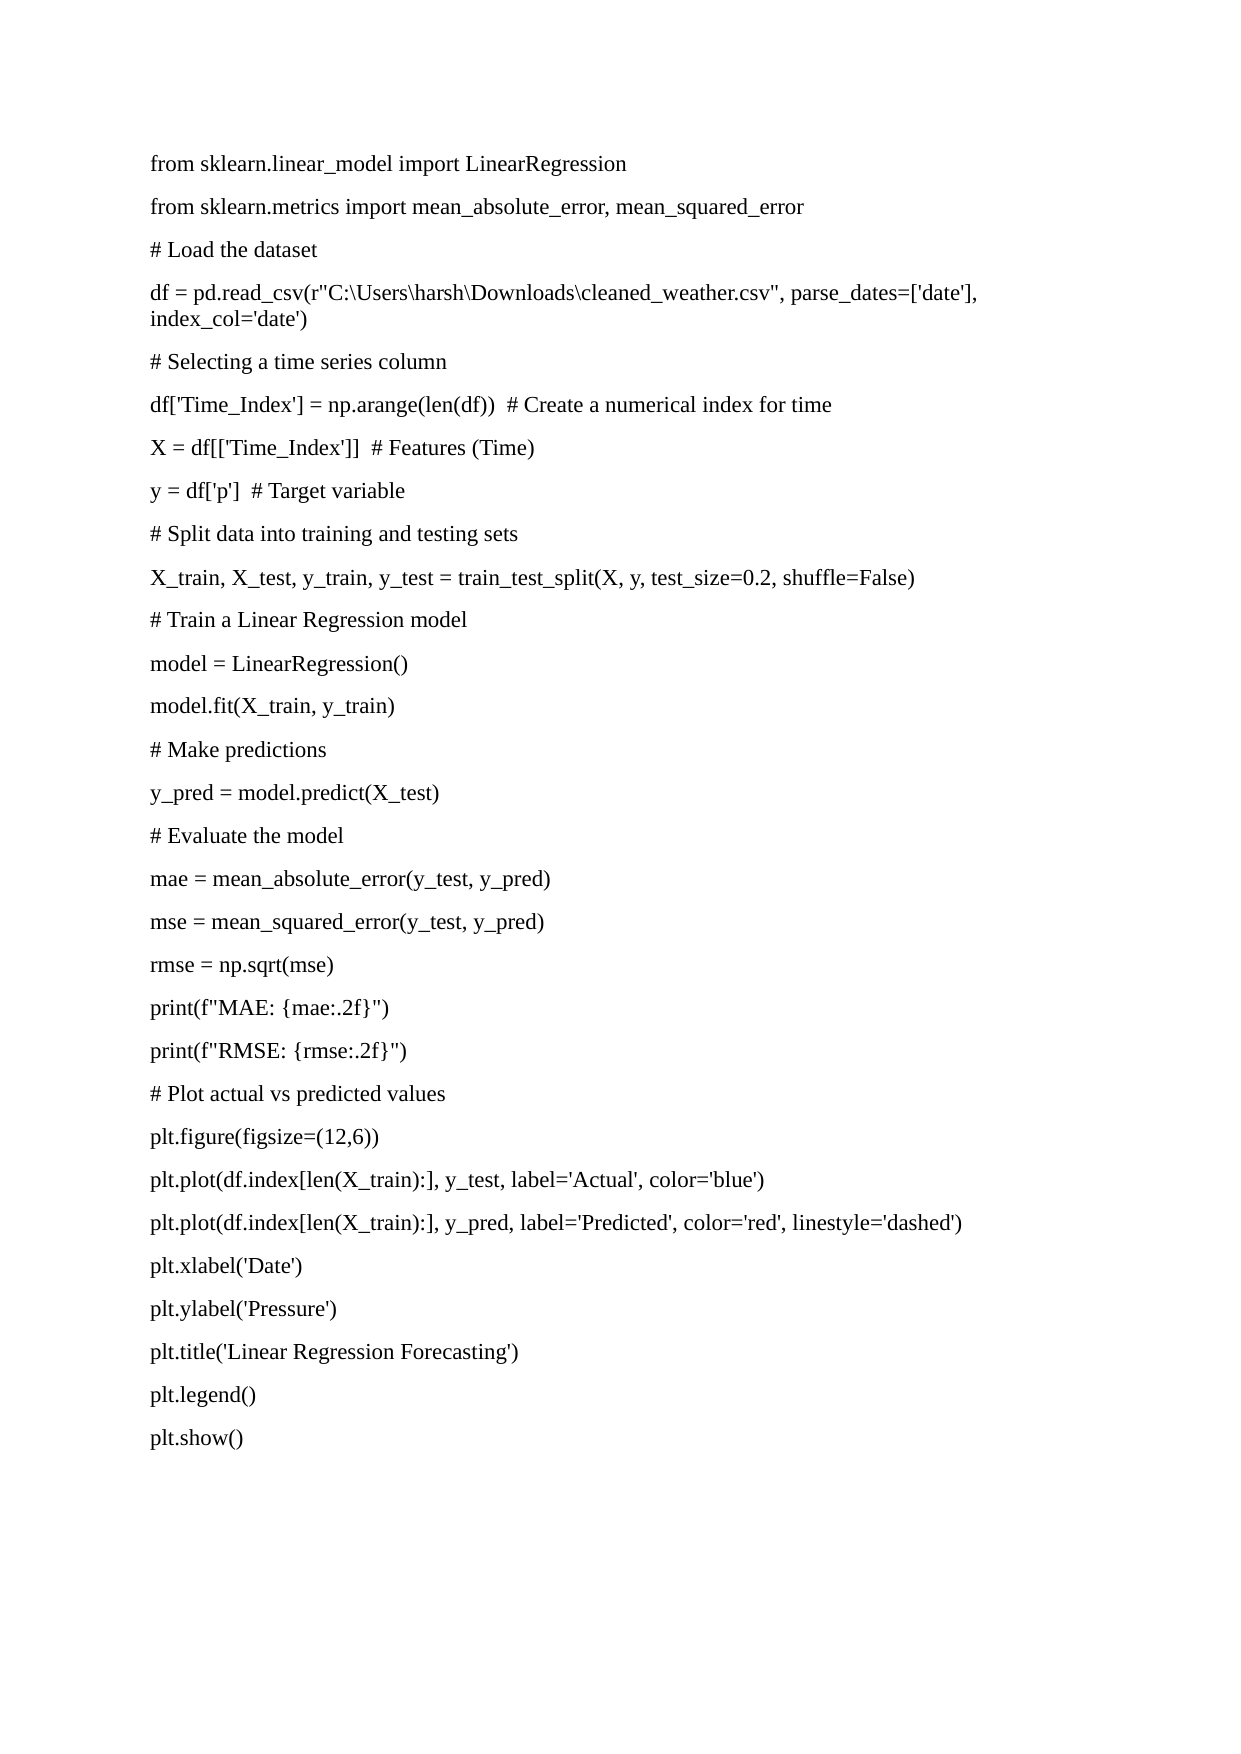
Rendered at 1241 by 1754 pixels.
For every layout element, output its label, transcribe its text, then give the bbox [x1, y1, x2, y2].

text # Make predictions [150, 736, 1106, 762]
text from sklearn.linear_model import LinearRegression [150, 150, 1106, 176]
text plt.xlabel('Date') [150, 1252, 1106, 1278]
text plt.show() [150, 1424, 1106, 1450]
text df['Time_Index'] = np.arange(len(df)) # Create a numerical index for time [150, 391, 1106, 418]
text y = df['p'] # Target variable [150, 477, 1106, 504]
text plt.figure(figsize=(12,6)) [150, 1123, 1106, 1149]
text print(f"MAE: {mae:.2f}") [150, 994, 1106, 1020]
text plt.ylabel('Pressure') [150, 1295, 1106, 1321]
text mae = mean_absolute_error(y_test, y_pred) [150, 865, 1106, 891]
text # Plot actual vs predicted values [150, 1080, 1106, 1106]
text # Load the dataset [150, 236, 1106, 262]
text model = LinearRegression() [150, 649, 1106, 676]
text # Train a Linear Regression model [150, 607, 1106, 633]
text plt.plot(df.index[len(X_train):], y_pred, label='Predicted', color='red', linestyle='dashed') [150, 1209, 1106, 1235]
text from sklearn.metrics import mean_absolute_error, mean_squared_error [150, 193, 1106, 219]
text # Evaluate the model [150, 822, 1106, 848]
text rmse = np.sqrt(mse) [150, 951, 1106, 977]
text # Selecting a time series column [150, 348, 1106, 375]
text model.fit(X_train, y_train) [150, 693, 1106, 719]
text df = pd.read_csv(r"C:\Users\harsh\Downloads\cleaned_weather.csv", parse_dates=['date'], index_col='date') [150, 279, 1106, 332]
text X = df[['Time_Index']] # Features (Time) [150, 434, 1106, 461]
text X_train, X_test, y_train, y_test = train_test_split(X, y, test_size=0.2, shuffle=False) [150, 563, 1106, 590]
text # Split data into training and testing sets [150, 521, 1106, 547]
text plt.title('Linear Regression Forecasting') [150, 1338, 1106, 1364]
text y_pred = model.predict(X_test) [150, 779, 1106, 805]
text plt.plot(df.index[len(X_train):], y_test, label='Actual', color='blue') [150, 1166, 1106, 1192]
text print(f"RMSE: {rmse:.2f}") [150, 1037, 1106, 1063]
text plt.legend() [150, 1381, 1106, 1407]
text mse = mean_squared_error(y_test, y_pred) [150, 908, 1106, 934]
